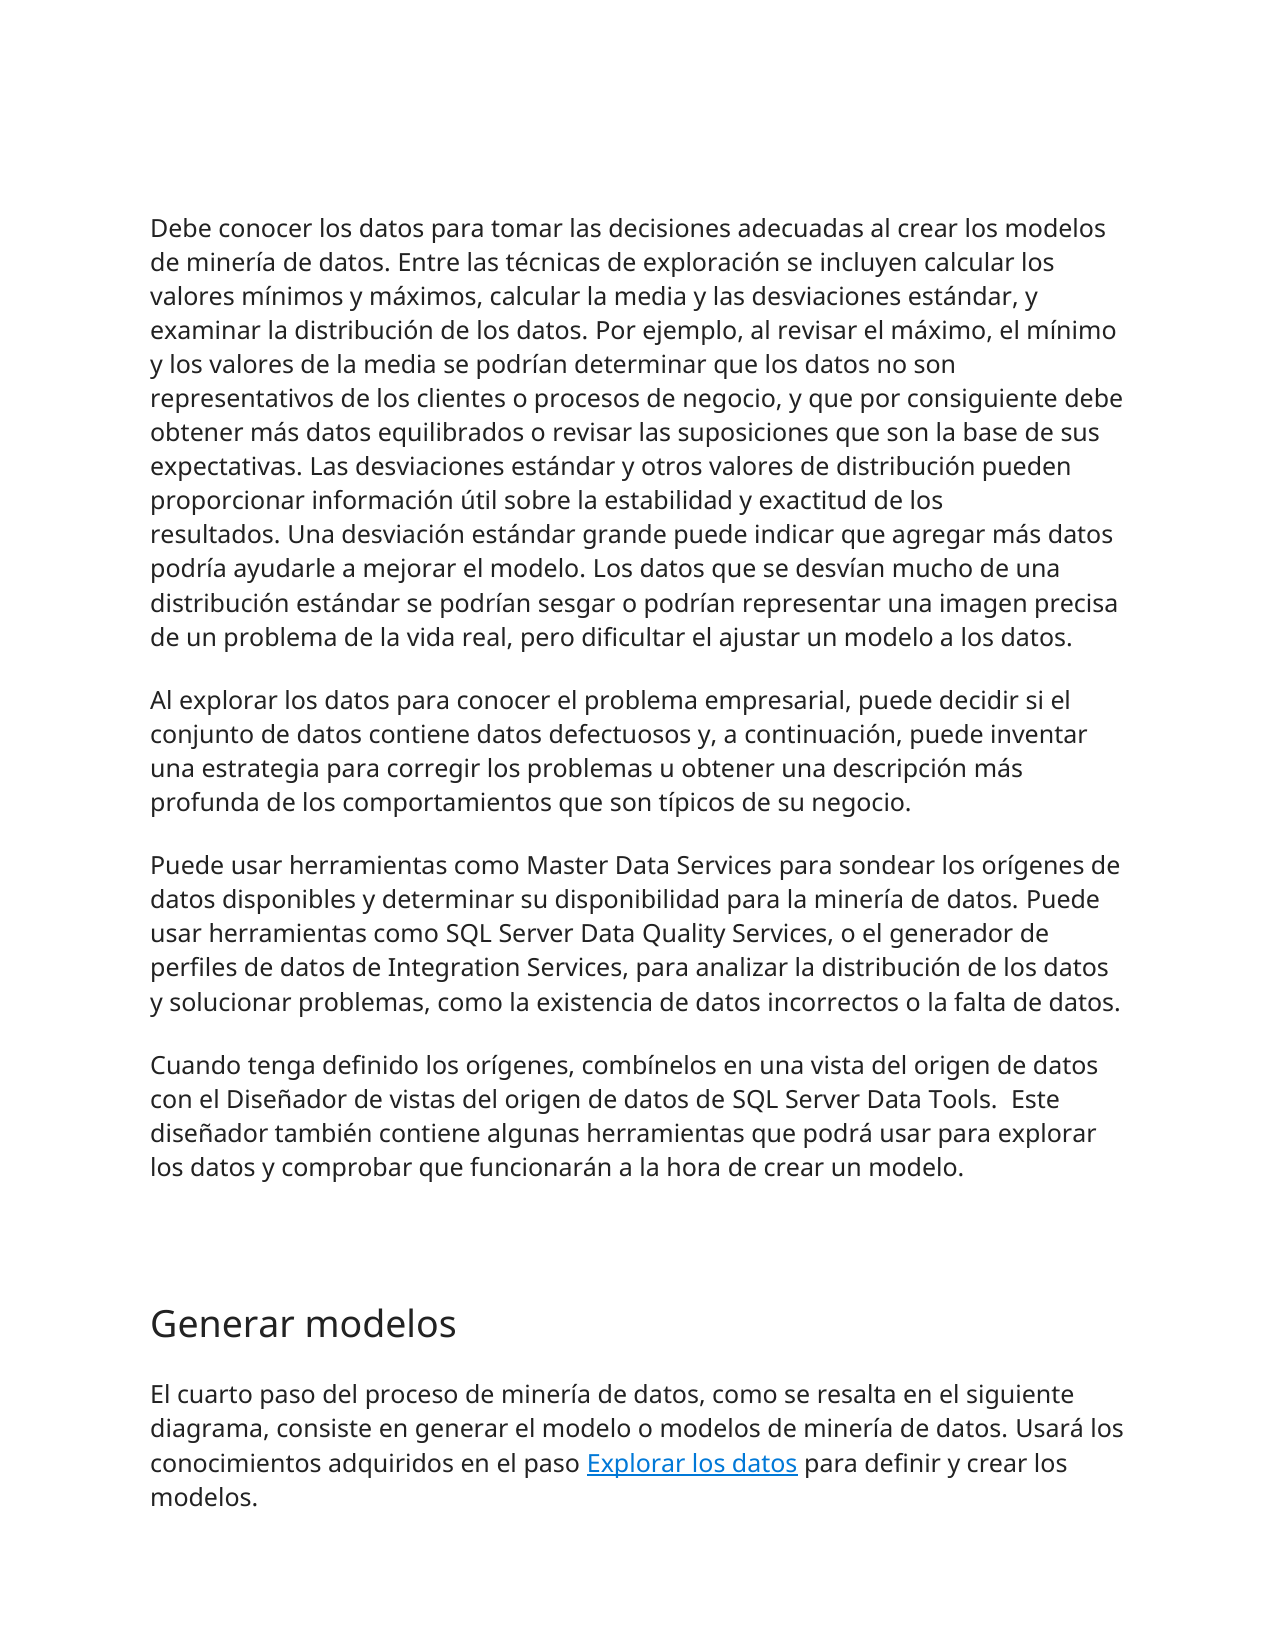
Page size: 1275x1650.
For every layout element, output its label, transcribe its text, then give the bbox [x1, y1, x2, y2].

subtitle Generar modelos [150, 1297, 1125, 1348]
text Cuando tenga definido los orígenes, combínelos en una vista del origen de datos con el Diseñador de vistas del origen de datos de SQL Server Data Tools. Este diseñador también contiene algunas herramientas que podrá usar para explorar los datos y comprobar que funcionarán a la hora de crear un modelo. [150, 1047, 1125, 1184]
text Puede usar herramientas como Master Data Services para sondear los orígenes de datos disponibles y determinar su disponibilidad para la minería de datos. Puede usar herramientas como SQL Server Data Quality Services, o el generador de perfiles de datos de Integration Services, para analizar la distribución de los datos y solucionar problemas, como la existencia de datos incorrectos o la falta de datos. [150, 848, 1125, 1018]
text El cuarto paso del proceso de minería de datos, como se resalta en el siguiente diagrama, consiste en generar el modelo o modelos de minería de datos. Usará los conocimientos adquiridos en el paso Explorar los datos para definir y crear los modelos. [150, 1377, 1125, 1513]
text Debe conocer los datos para tomar las decisiones adecuadas al crear los modelos de minería de datos. Entre las técnicas de exploración se incluyen calcular los valores mínimos y máximos, calcular la media y las desviaciones estándar, y examinar la distribución de los datos. Por ejemplo, al revisar el máximo, el mínimo y los valores de la media se podrían determinar que los datos no son representativos de los clientes o procesos de negocio, y que por consiguiente debe obtener más datos equilibrados o revisar las suposiciones que son la base de sus expectativas. Las desviaciones estándar y otros valores de distribución pueden proporcionar información útil sobre la estabilidad y exactitud de los resultados. Una desviación estándar grande puede indicar que agregar más datos podría ayudarle a mejorar el modelo. Los datos que se desvían mucho de una distribución estándar se podrían sesgar o podrían representar una imagen precisa de un problema de la vida real, pero dificultar el ajustar un modelo a los datos. [150, 211, 1125, 653]
text Al explorar los datos para conocer el problema empresarial, puede decidir si el conjunto de datos contiene datos defectuosos y, a continuación, puede inventar una estrategia para corregir los problemas u obtener una descripción más profunda de los comportamientos que son típicos de su negocio. [150, 682, 1125, 819]
